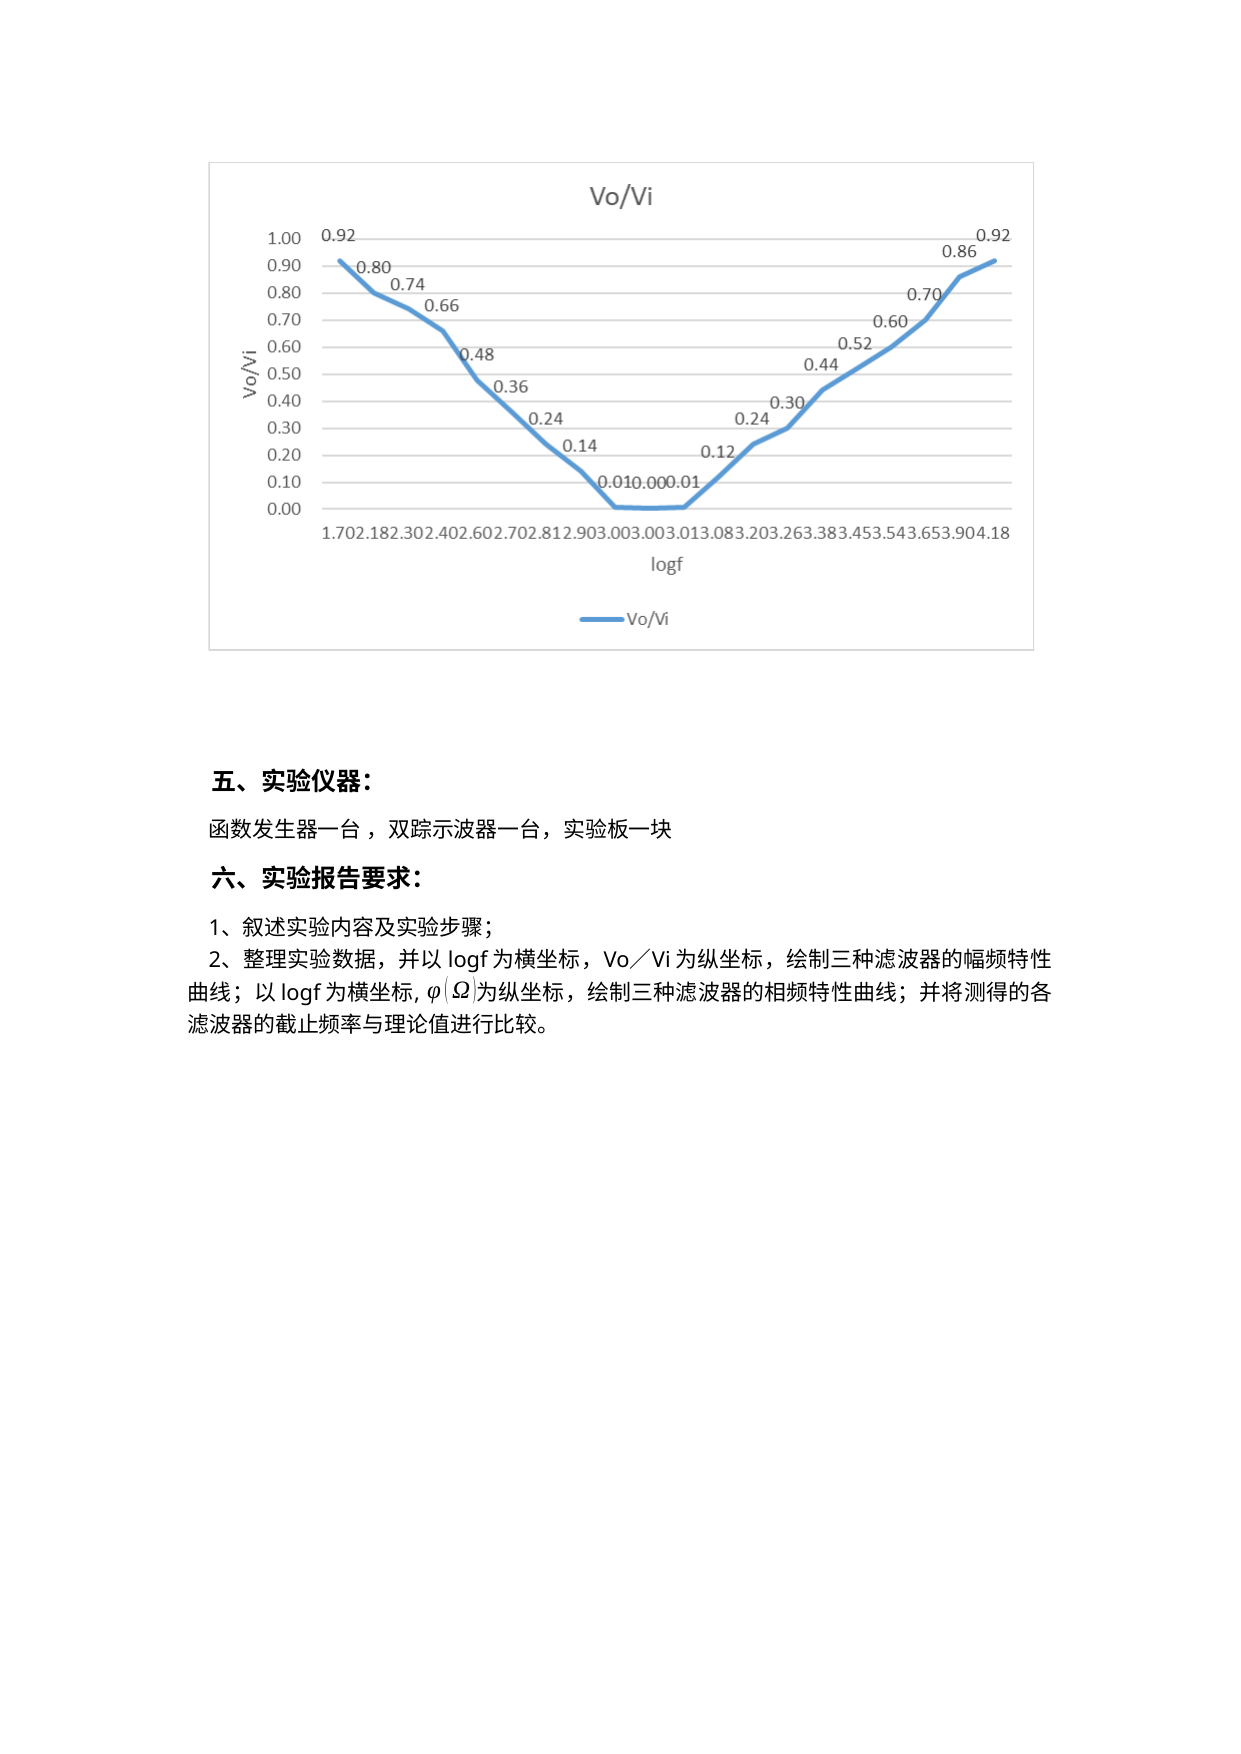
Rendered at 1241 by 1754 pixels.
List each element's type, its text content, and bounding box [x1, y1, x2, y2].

text 函数发生器一台 ，双踪示波器一台，实验板一块 [187, 812, 1053, 844]
picture [208, 162, 1035, 651]
text 五、实验仪器： [187, 747, 1053, 812]
text 六、实验报告要求： [187, 844, 1053, 909]
text 1、叙述实验内容及实验步骤； [187, 909, 1053, 942]
text 2、整理实验数据，并以logf为横坐标，Vo／Vi为纵坐标，绘制三种滤波器的幅频特性曲线；以logf为横坐标, 为纵坐标，绘制三种滤波器的相频特性曲线；并将测得的各滤波器的截止频率与理论值进行比较。 [187, 942, 1053, 1039]
